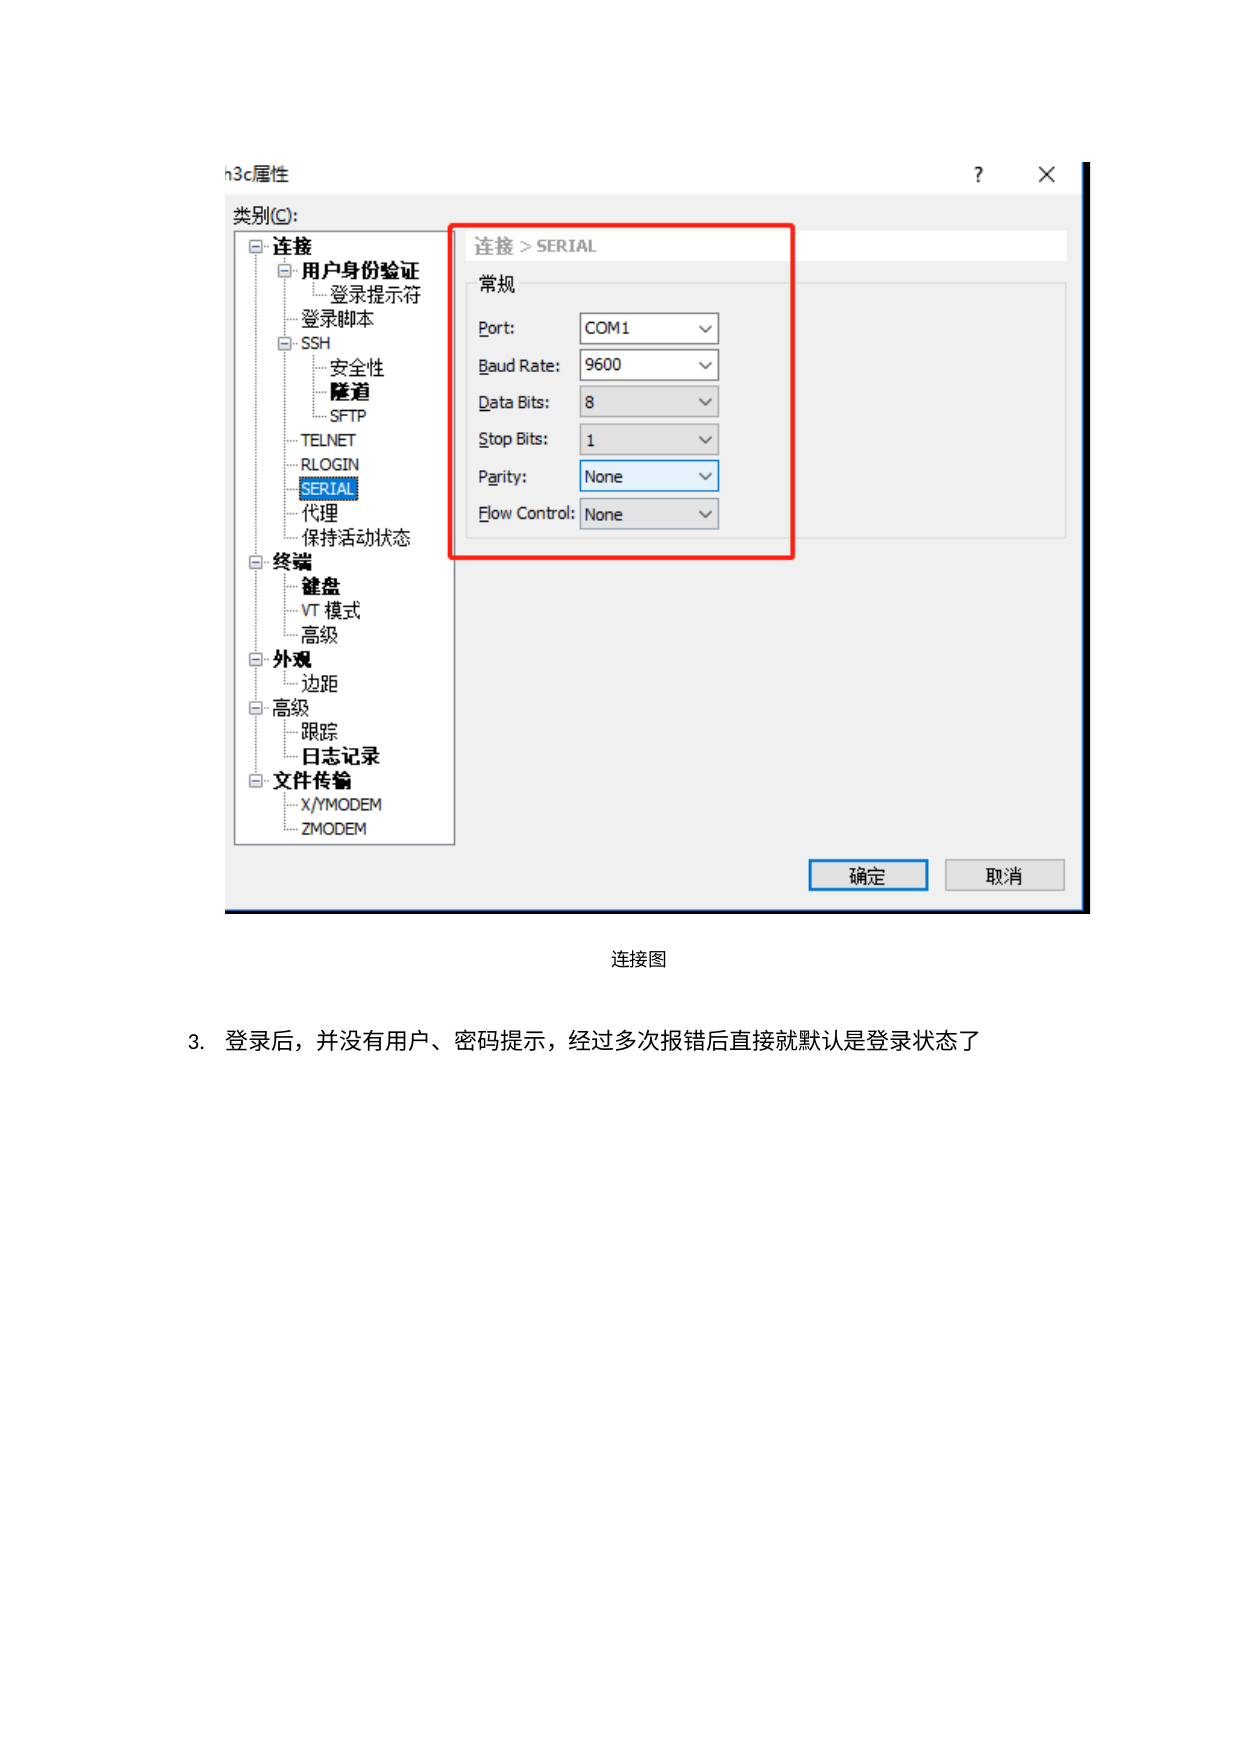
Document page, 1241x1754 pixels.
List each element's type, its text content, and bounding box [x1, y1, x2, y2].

picture [225, 162, 1091, 914]
list 登录后，并没有用户、密码提示，经过多次报错后直接就默认是登录状态了 串口连接图 红色标记处是否需要处理？登录后用户名、密码是什么？ [187, 1007, 1053, 1072]
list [187, 162, 1053, 1007]
